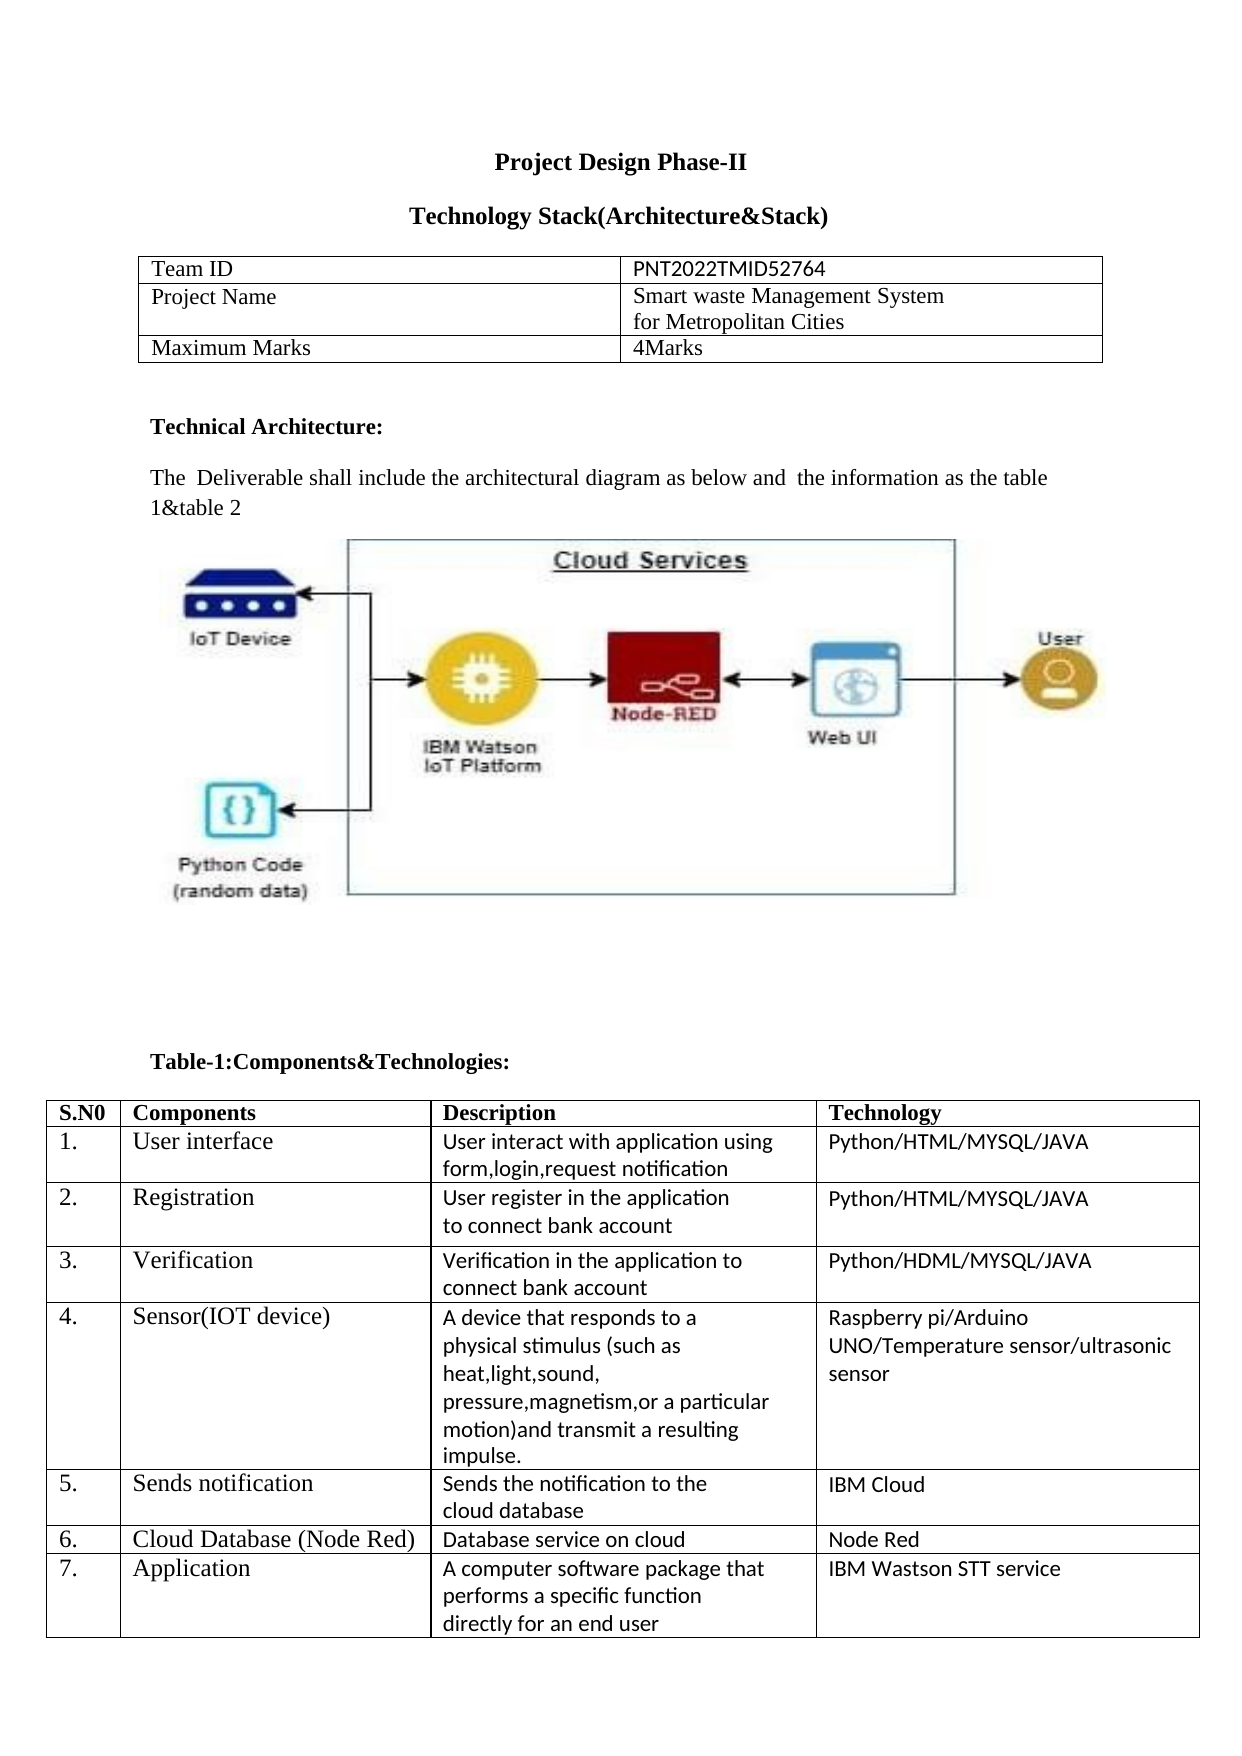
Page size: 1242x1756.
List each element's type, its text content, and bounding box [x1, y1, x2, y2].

table_cell 7. [47, 1554, 120, 1637]
table_cell IBM Cloud [817, 1470, 1199, 1524]
table_cell Python/HDML/MYSQL/JAVA [817, 1247, 1199, 1302]
table_cell Sends the notification to the cloud database [432, 1470, 816, 1524]
table_cell Smart waste Management System for Metropolitan Cities [621, 284, 1102, 335]
table_header Components [121, 1101, 430, 1126]
text Technical Architecture: [150, 413, 1212, 439]
table_cell User register in the application to connect bank account [432, 1183, 816, 1246]
picture [159, 539, 1107, 905]
table_header PNT2022TMID52764 [621, 257, 1102, 282]
table_cell Database service on cloud [432, 1526, 816, 1553]
table_header Team ID [139, 257, 620, 282]
table_cell Registration [121, 1183, 430, 1246]
table_cell IBM Wastson STT service [817, 1554, 1199, 1637]
table_cell Python/HTML/MYSQL/JAVA [817, 1183, 1199, 1246]
table_cell A device that responds to a physical stimulus (such as heat,light,sound, pressure,magnetism,or a particular motion)and transmit a resulting impulse. [432, 1303, 816, 1469]
table_cell 5. [47, 1470, 120, 1524]
table_header Description [432, 1101, 816, 1126]
table_cell 6. [47, 1526, 120, 1553]
table_cell Maximum Marks [139, 336, 620, 362]
table_cell 3. [47, 1247, 120, 1302]
table_cell User interact with application using form,login,request notification [432, 1127, 816, 1182]
subtitle Project Design Phase-II Technology Stack(Architecture&Stack) [409, 147, 868, 230]
table_cell Node Red [817, 1526, 1199, 1553]
table_cell User interface [121, 1127, 430, 1182]
table_cell Python/HTML/MYSQL/JAVA [817, 1127, 1199, 1182]
table_cell Verification in the application to connect bank account [432, 1247, 816, 1302]
table_cell 4Marks [621, 336, 1102, 362]
table_cell Sends notification [121, 1470, 430, 1524]
table_cell Cloud Database (Node Red) [121, 1526, 430, 1553]
table_cell Verification [121, 1247, 430, 1302]
table_header Technology [817, 1101, 1199, 1126]
table_cell Sensor(IOT device) [121, 1303, 430, 1469]
table_cell 1. [47, 1127, 120, 1182]
table_cell 4. [47, 1303, 120, 1469]
table_cell Application [121, 1554, 430, 1637]
table_cell 2. [47, 1183, 120, 1246]
table_header S.N0 [47, 1101, 120, 1126]
table_cell Raspberry pi/Arduino UNO/Temperature sensor/ultrasonic sensor [817, 1303, 1199, 1469]
text The Deliverable shall include the architectural diagram as below and the information as the table 1&table 2 [150, 464, 1113, 520]
table_cell A computer software package that performs a specific function directly for an end user [432, 1554, 816, 1637]
table_cell Project Name [139, 284, 620, 335]
text Table-1:Components&Technologies: [150, 1048, 1212, 1074]
